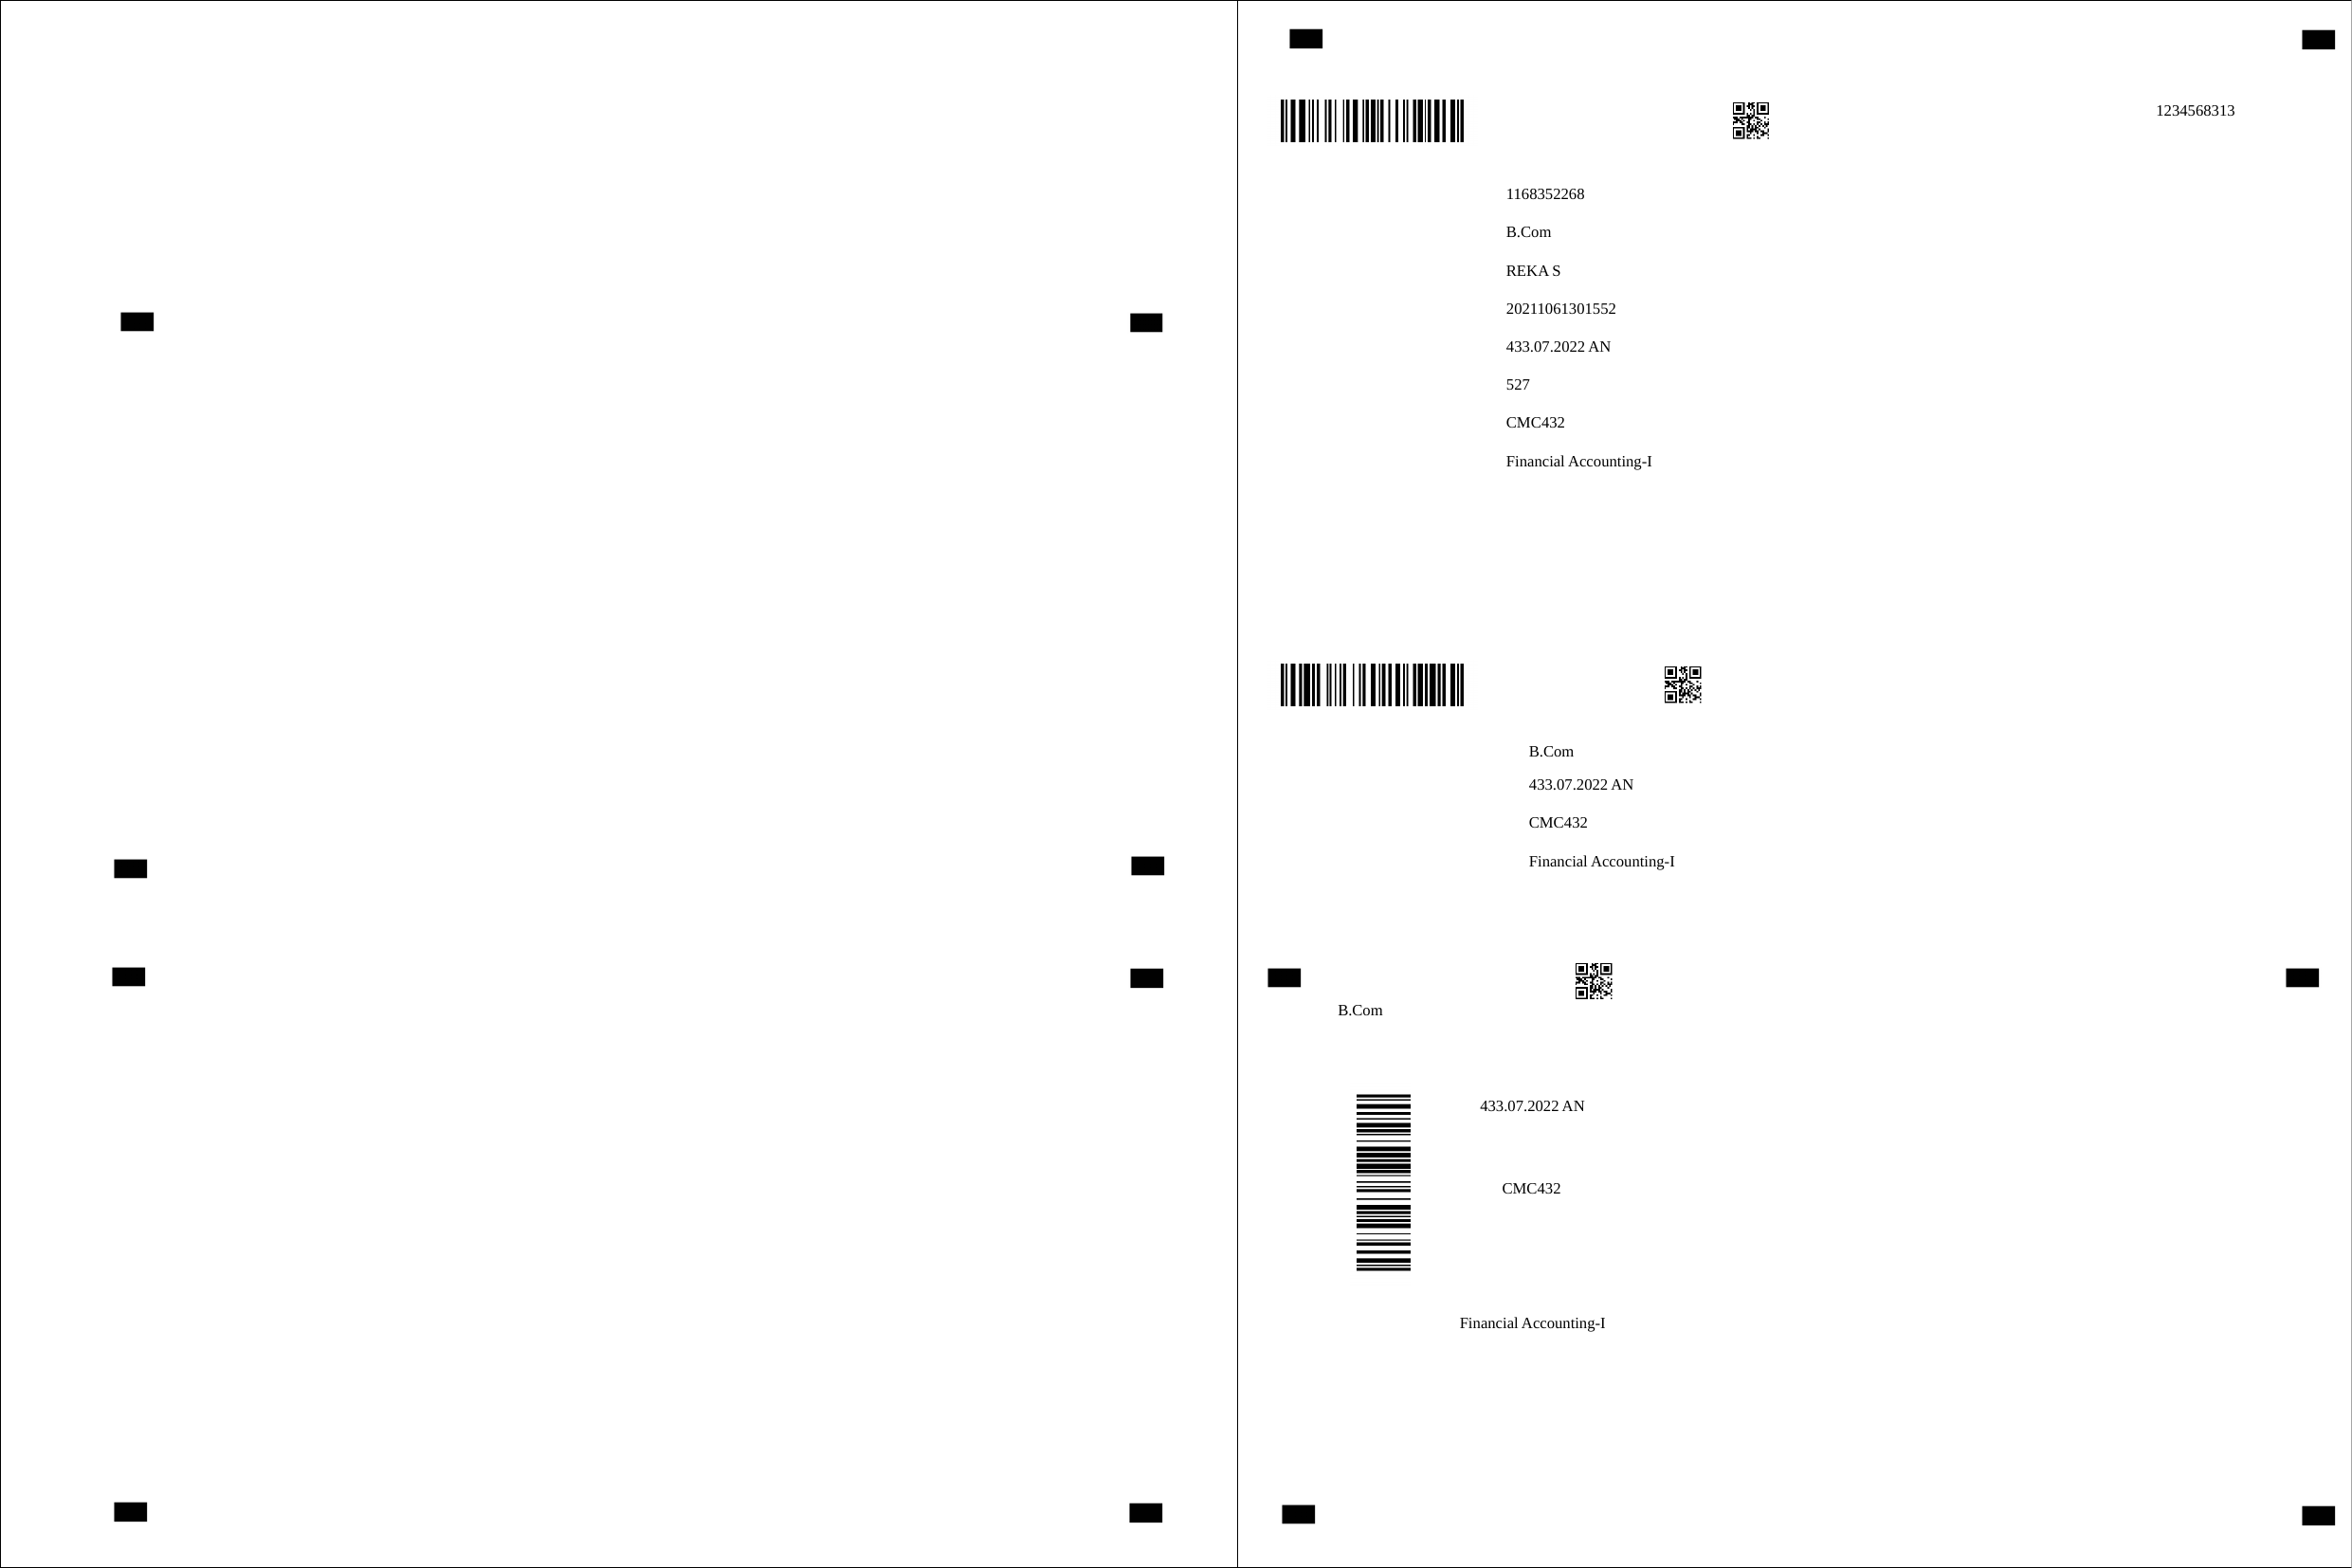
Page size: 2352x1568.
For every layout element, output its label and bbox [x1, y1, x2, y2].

picture [1126, 1502, 1165, 1524]
picture [1267, 660, 1479, 710]
picture [111, 1501, 150, 1523]
picture [1265, 967, 1304, 989]
picture [1128, 968, 1166, 990]
picture [1350, 1080, 1411, 1285]
table_header [1238, 1, 2351, 1567]
picture [1127, 312, 1165, 334]
picture [1568, 956, 1619, 1006]
picture [1657, 660, 1708, 710]
picture [2299, 28, 2338, 51]
picture [1286, 28, 1325, 50]
picture [109, 966, 148, 988]
picture [1280, 1504, 1318, 1525]
table_header [1, 1, 1237, 1567]
picture [1725, 95, 1776, 146]
picture [1267, 95, 1479, 146]
picture [118, 311, 156, 333]
picture [1128, 855, 1167, 877]
picture [2299, 1504, 2338, 1527]
picture [111, 858, 150, 880]
picture [2283, 967, 2322, 989]
